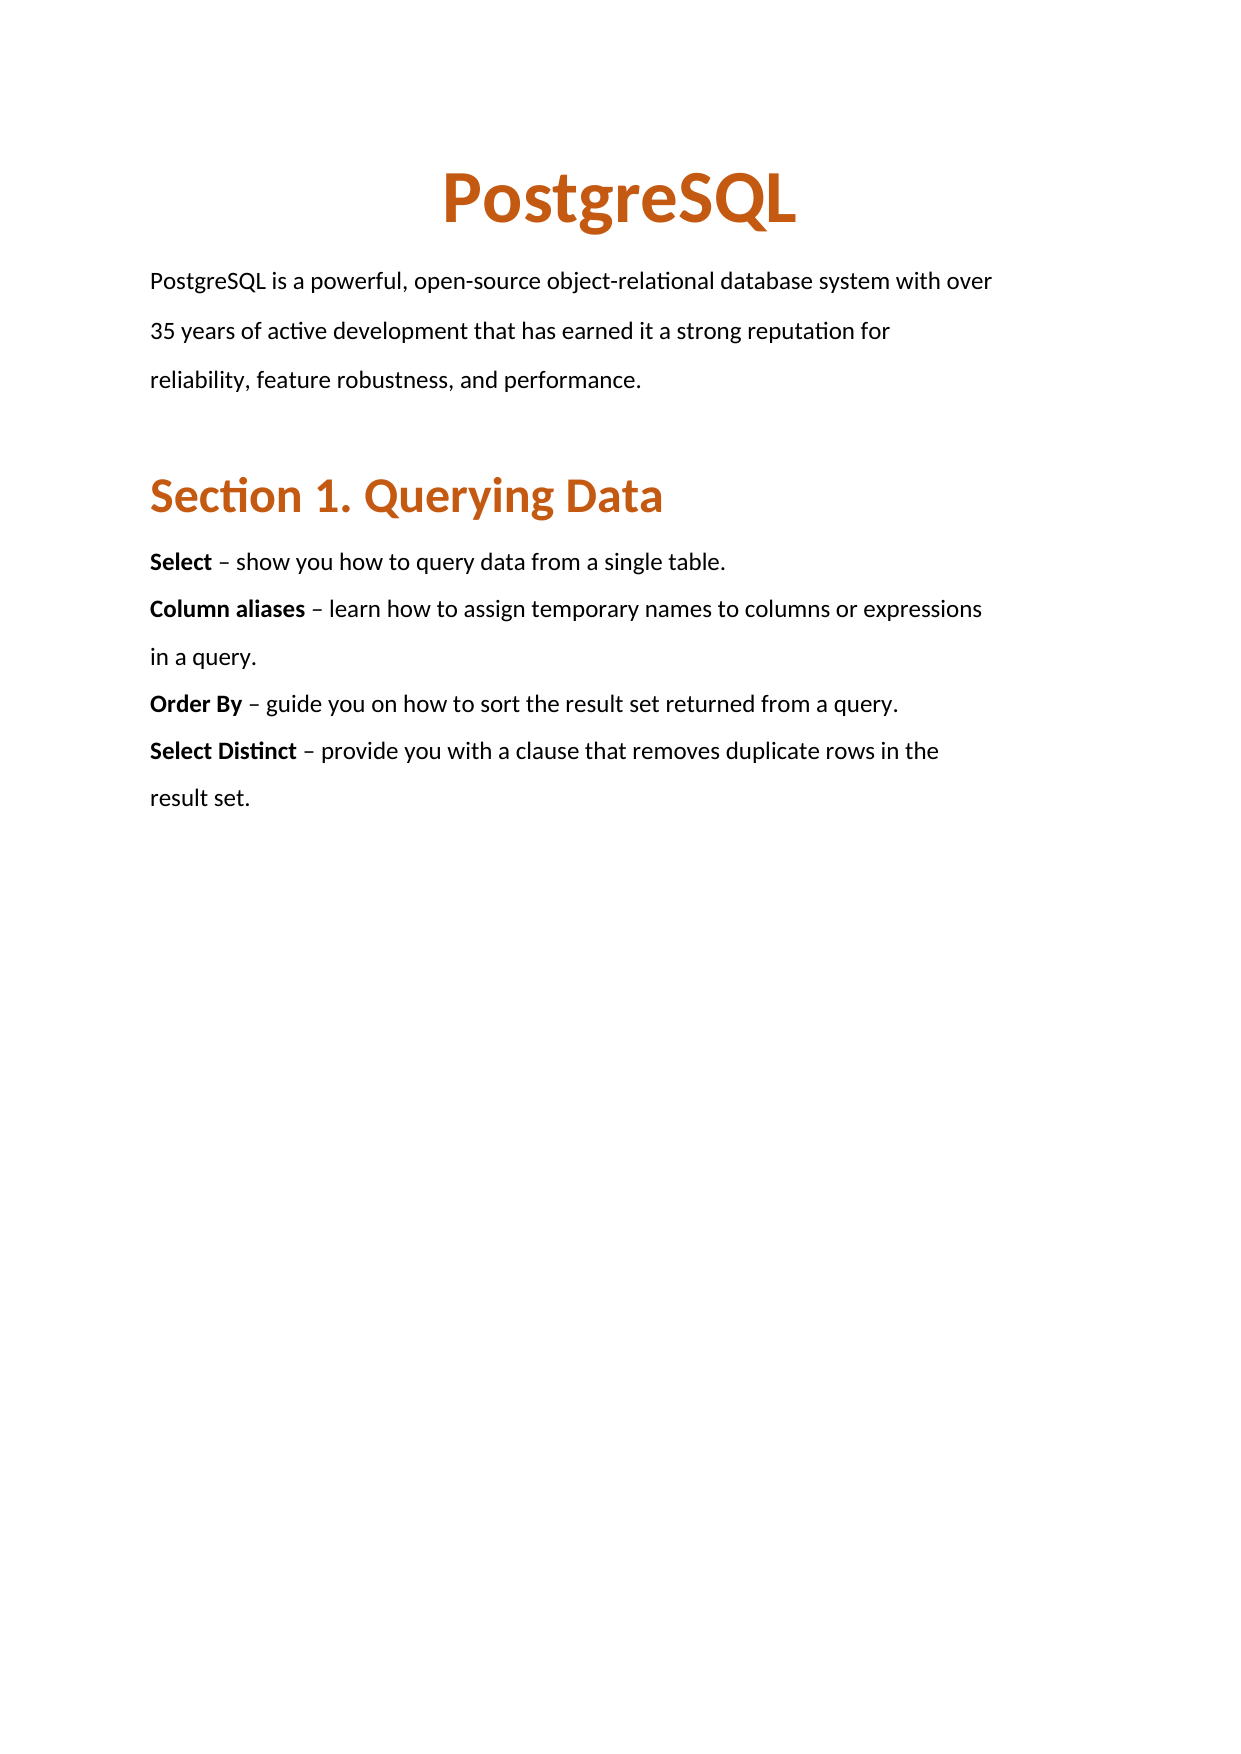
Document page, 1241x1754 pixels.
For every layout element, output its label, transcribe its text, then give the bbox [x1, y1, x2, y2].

text reliability, feature robustness, and performance. [150, 365, 1090, 395]
text result set. [150, 782, 1090, 813]
text 35 years of active development that has earned it a strong reputation for [150, 315, 1090, 346]
text Column aliases – learn how to assign temporary names to columns or expressions [150, 593, 1090, 624]
text Select – show you how to query data from a single table. [150, 546, 1090, 577]
text Select Distinct – provide you with a clause that removes duplicate rows in the [150, 735, 1090, 766]
text in a query. [150, 641, 1090, 671]
text Order By – guide you on how to sort the result set returned from a query. [150, 688, 1090, 718]
text PostgreSQL is a powerful, open-source object-relational database system with over [150, 266, 1090, 296]
text PostgreSQL [150, 150, 1090, 242]
text Section 1. Querying Data [150, 464, 1090, 525]
